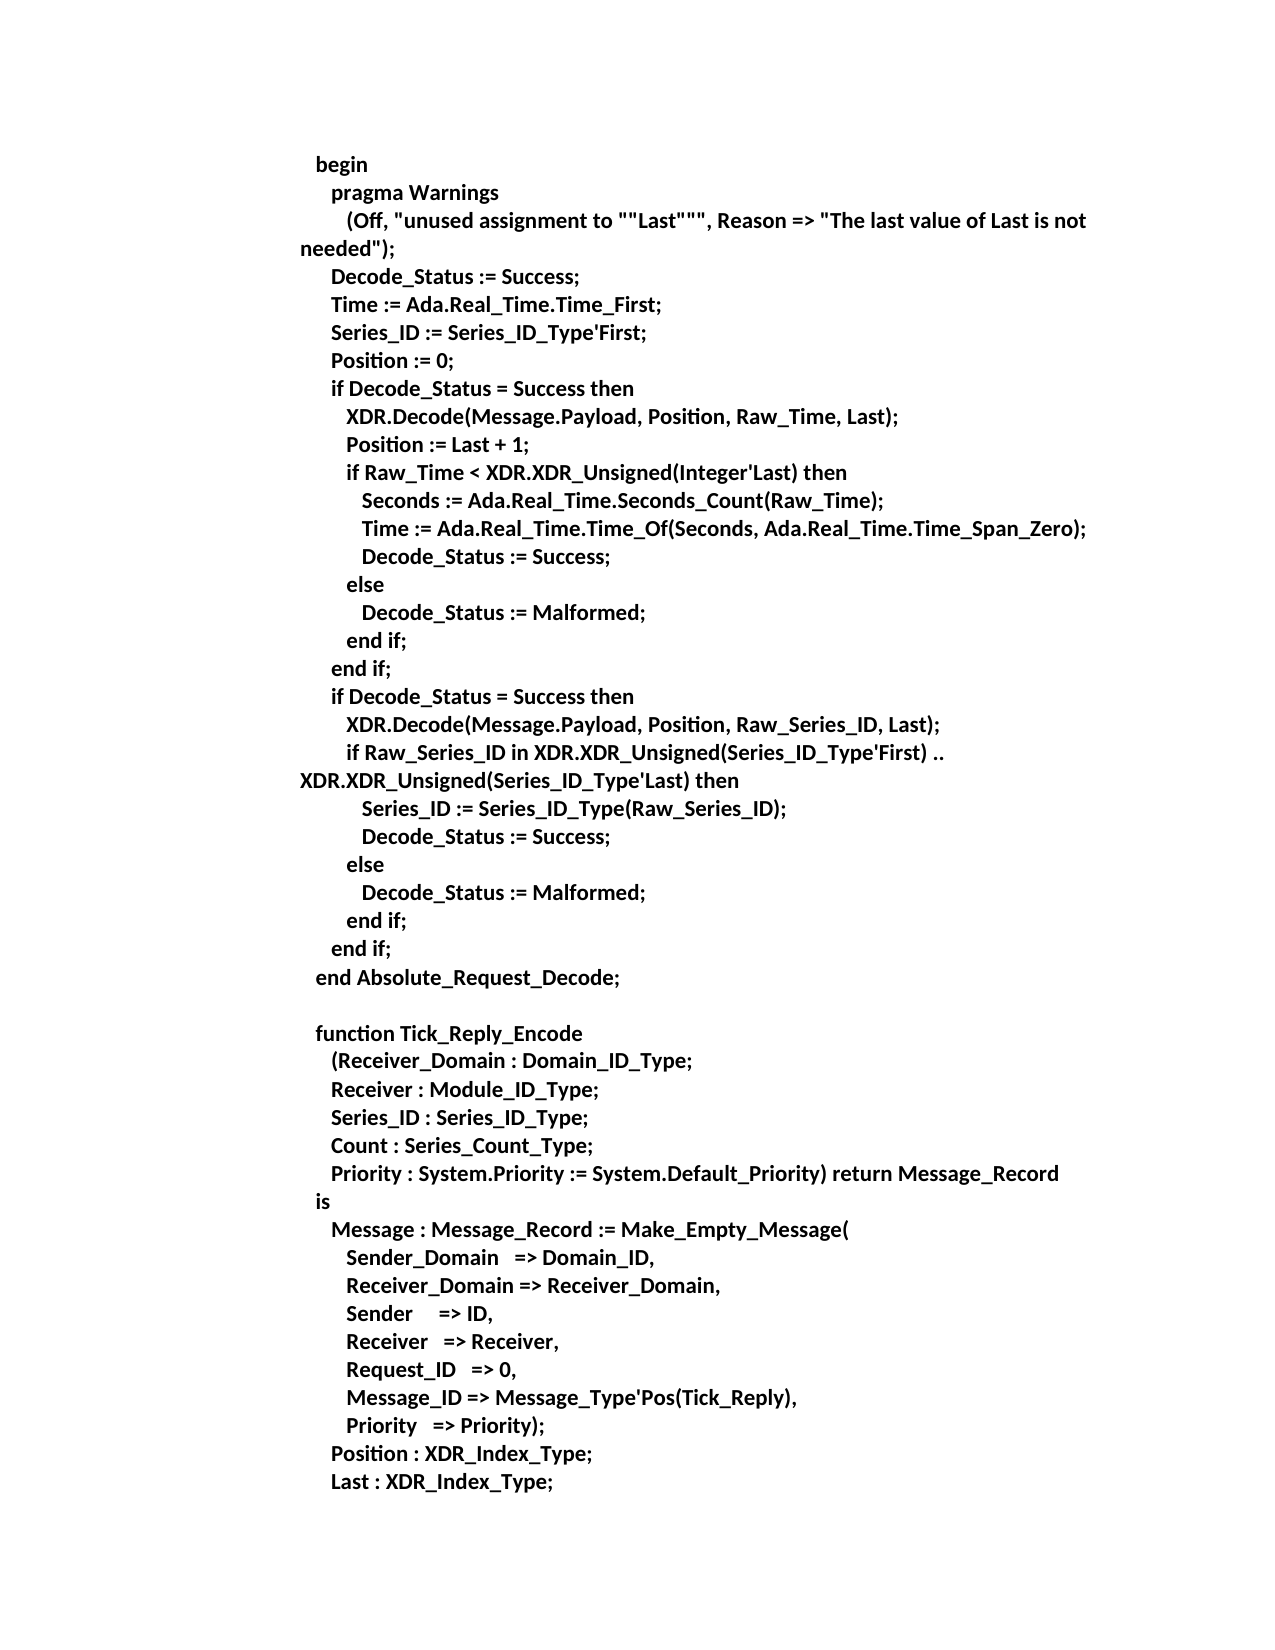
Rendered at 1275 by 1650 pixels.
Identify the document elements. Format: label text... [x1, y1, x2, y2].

text Position := 0; [300, 346, 1125, 374]
text Decode_Status := Malformed; [300, 878, 1125, 907]
text Receiver_Domain => Receiver_Domain, [300, 1271, 1125, 1299]
text end if; [300, 907, 1125, 934]
text Seconds := Ada.Real_Time.Seconds_Count(Raw_Time); [300, 486, 1125, 514]
text Sender => ID, [300, 1299, 1125, 1327]
text if Decode_Status = Success then [300, 682, 1125, 710]
text else [300, 570, 1125, 598]
text function Tick_Reply_Encode [300, 1019, 1125, 1047]
text Decode_Status := Success; [300, 262, 1125, 290]
text Decode_Status := Success; [300, 822, 1125, 851]
text (Receiver_Domain : Domain_ID_Type; [300, 1047, 1125, 1075]
text Receiver : Module_ID_Type; [300, 1075, 1125, 1103]
text pragma Warnings [300, 178, 1125, 206]
text Sender_Domain => Domain_ID, [300, 1243, 1125, 1271]
text Decode_Status := Malformed; [300, 598, 1125, 626]
text Receiver => Receiver, [300, 1327, 1125, 1355]
text Series_ID := Series_ID_Type(Raw_Series_ID); [300, 794, 1125, 822]
text Position := Last + 1; [300, 430, 1125, 458]
text Time := Ada.Real_Time.Time_Of(Seconds, Ada.Real_Time.Time_Span_Zero); [300, 514, 1125, 542]
text Message_ID => Message_Type'Pos(Tick_Reply), [300, 1383, 1125, 1411]
text Priority : System.Priority := System.Default_Priority) return Message_Record [300, 1159, 1125, 1187]
text Series_ID : Series_ID_Type; [300, 1103, 1125, 1131]
text end if; [300, 626, 1125, 654]
text if Raw_Series_ID in XDR.XDR_Unsigned(Series_ID_Type'First) .. XDR.XDR_Unsigned(Series_ID_Type'Last) then [300, 738, 1125, 794]
text end if; [300, 654, 1125, 682]
text Count : Series_Count_Type; [300, 1131, 1125, 1159]
text if Raw_Time < XDR.XDR_Unsigned(Integer'Last) then [300, 458, 1125, 486]
text begin [300, 150, 1125, 178]
text if Decode_Status = Success then [300, 374, 1125, 402]
text is [300, 1187, 1125, 1215]
text Decode_Status := Success; [300, 542, 1125, 570]
text Position : XDR_Index_Type; [300, 1439, 1125, 1467]
text Message : Message_Record := Make_Empty_Message( [300, 1215, 1125, 1243]
text else [300, 851, 1125, 878]
text Time := Ada.Real_Time.Time_First; [300, 290, 1125, 318]
text end Absolute_Request_Decode; [300, 963, 1125, 991]
text XDR.Decode(Message.Payload, Position, Raw_Series_ID, Last); [300, 710, 1125, 738]
text end if; [300, 934, 1125, 963]
text Series_ID := Series_ID_Type'First; [300, 318, 1125, 346]
text (Off, "unused assignment to ""Last""", Reason => "The last value of Last is not needed"); [300, 206, 1125, 262]
text Last : XDR_Index_Type; [300, 1467, 1125, 1495]
text Priority => Priority); [300, 1411, 1125, 1439]
text XDR.Decode(Message.Payload, Position, Raw_Time, Last); [300, 402, 1125, 430]
text Request_ID => 0, [300, 1355, 1125, 1383]
